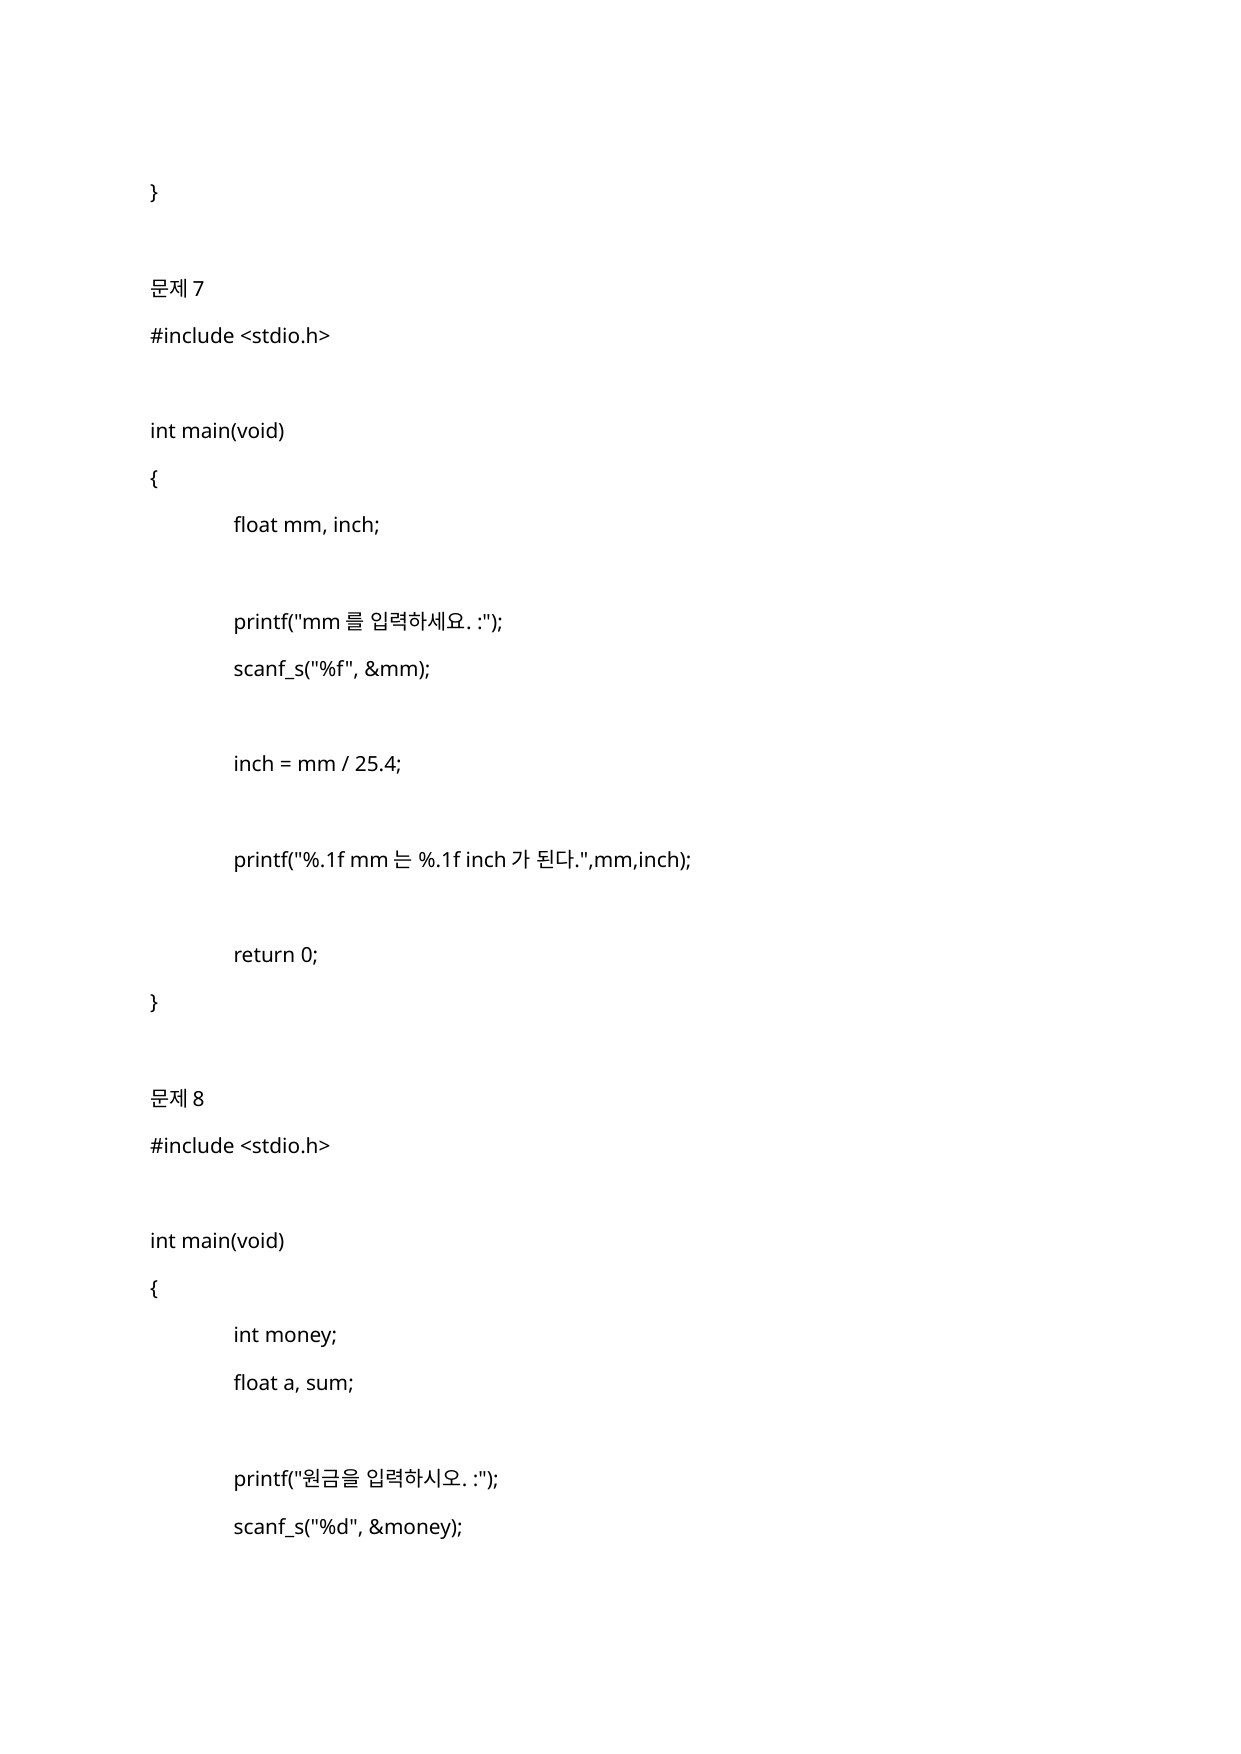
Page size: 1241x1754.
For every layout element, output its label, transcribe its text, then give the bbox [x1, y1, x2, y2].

text { [150, 463, 1090, 491]
text int main(void) [150, 416, 1090, 444]
text printf("mm를 입력하세요. :"); [150, 605, 1090, 635]
text #include <stdio.h> [150, 321, 1090, 349]
text scanf_s("%f", &mm); [150, 654, 1090, 683]
text } [150, 987, 1090, 1016]
text #include <stdio.h> [150, 1131, 1090, 1160]
text 문제7 [150, 272, 1090, 302]
text return 0; [150, 940, 1090, 968]
text printf("%.1f mm는 %.1f inch가 된다.",mm,inch); [150, 843, 1090, 874]
text } [150, 177, 1090, 206]
text scanf_s("%d", &money); [150, 1512, 1090, 1540]
text float a, sum; [150, 1368, 1090, 1396]
text { [150, 1273, 1090, 1302]
text float mm, inch; [150, 510, 1090, 539]
text printf("원금을 입력하시오. :"); [150, 1462, 1090, 1493]
text inch = mm / 25.4; [150, 749, 1090, 777]
text int money; [150, 1321, 1090, 1349]
text int main(void) [150, 1226, 1090, 1254]
text 문제8 [150, 1082, 1090, 1112]
